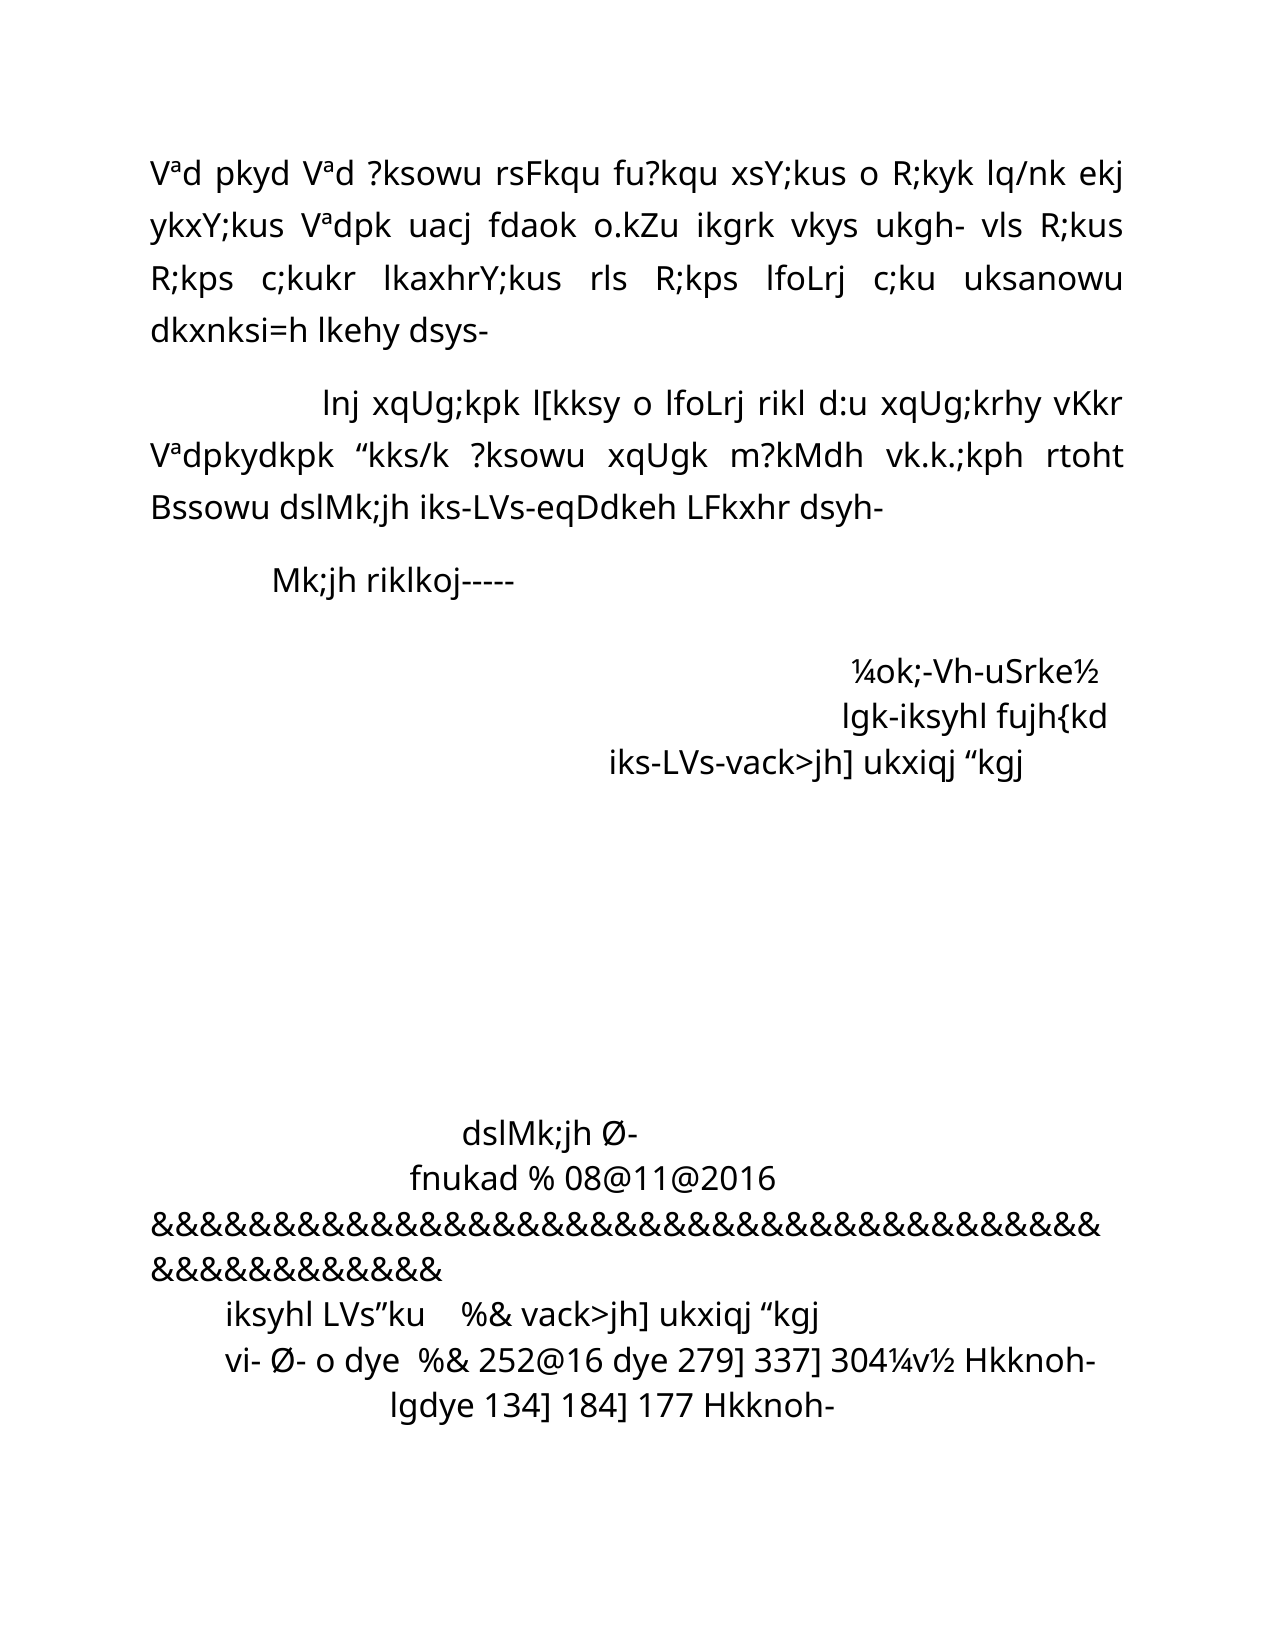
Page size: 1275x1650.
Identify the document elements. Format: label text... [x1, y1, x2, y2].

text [150, 150, 1125, 352]
text ¼ok;-Vh-uSrke½ [825, 648, 1125, 693]
text lgk-iksyhl fujh{kd [825, 693, 1125, 739]
text dslMk;jh Ø- [150, 1109, 1125, 1155]
text iks-LVs-vack>jh] ukxiqj “kgj [150, 739, 1125, 784]
text lgdye 134] 184] 177 Hkknoh- [225, 1382, 1125, 1427]
text Mk;jh riklkoj----- [150, 557, 1125, 602]
text vi- Ø- o dye %& 252@16 dye 279] 337] 304¼v½ Hkknoh- [225, 1337, 1125, 1382]
text fnukad % 08@11@2016 [150, 1155, 1125, 1200]
text lnj xqUg;kpk l[kksy o lfoLrj rikl d:u xqUg;krhy vKkr Vªdpkydkpk “kks/k ?ksowu xqUgk m?kMdh vk.k.;kph rtoht Bssowu dslMk;jh iks-LVs-eqDdkeh LFkxhr dsyh- [150, 379, 1125, 529]
text &&&&&&&&&&&&&&&&&&&&&&&&&&&&&&&&&&&&&&&&&&&&&&&&&&& [150, 1200, 1125, 1291]
text iksyhl LVs”ku %& vack>jh] ukxiqj “kgj [225, 1291, 1125, 1337]
